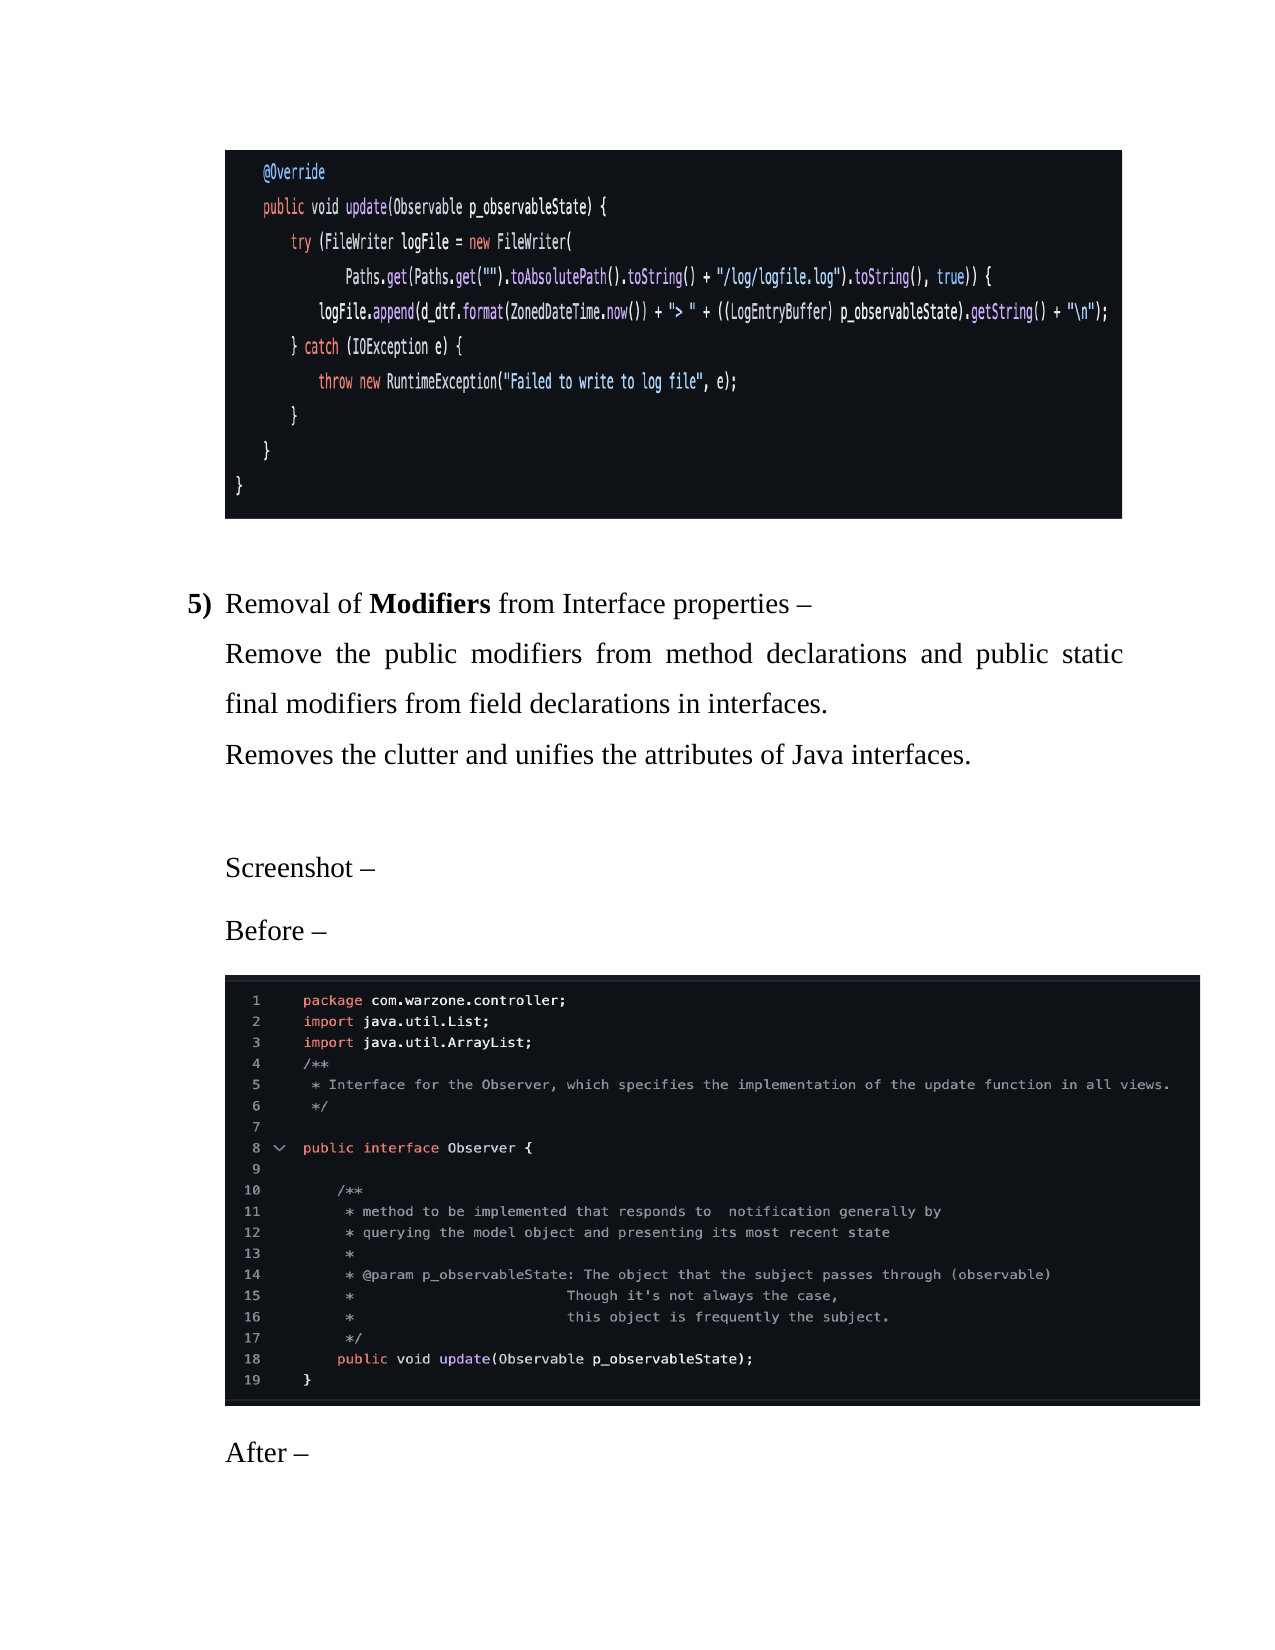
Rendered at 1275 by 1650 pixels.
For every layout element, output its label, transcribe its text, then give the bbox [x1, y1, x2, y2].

list Removal of Modifiers from Interface properties – [187, 586, 1125, 619]
text Screenshot – [150, 850, 1125, 883]
text Before – [150, 913, 1125, 946]
list Remove the public modifiers from method declarations and public static final modifiers from field declarations in interfaces. [225, 636, 1125, 720]
picture [225, 975, 1200, 1406]
list Removes the clutter and unifies the attributes of Java interfaces. [225, 737, 1125, 770]
text After – [150, 1435, 1125, 1468]
picture [225, 150, 1123, 519]
